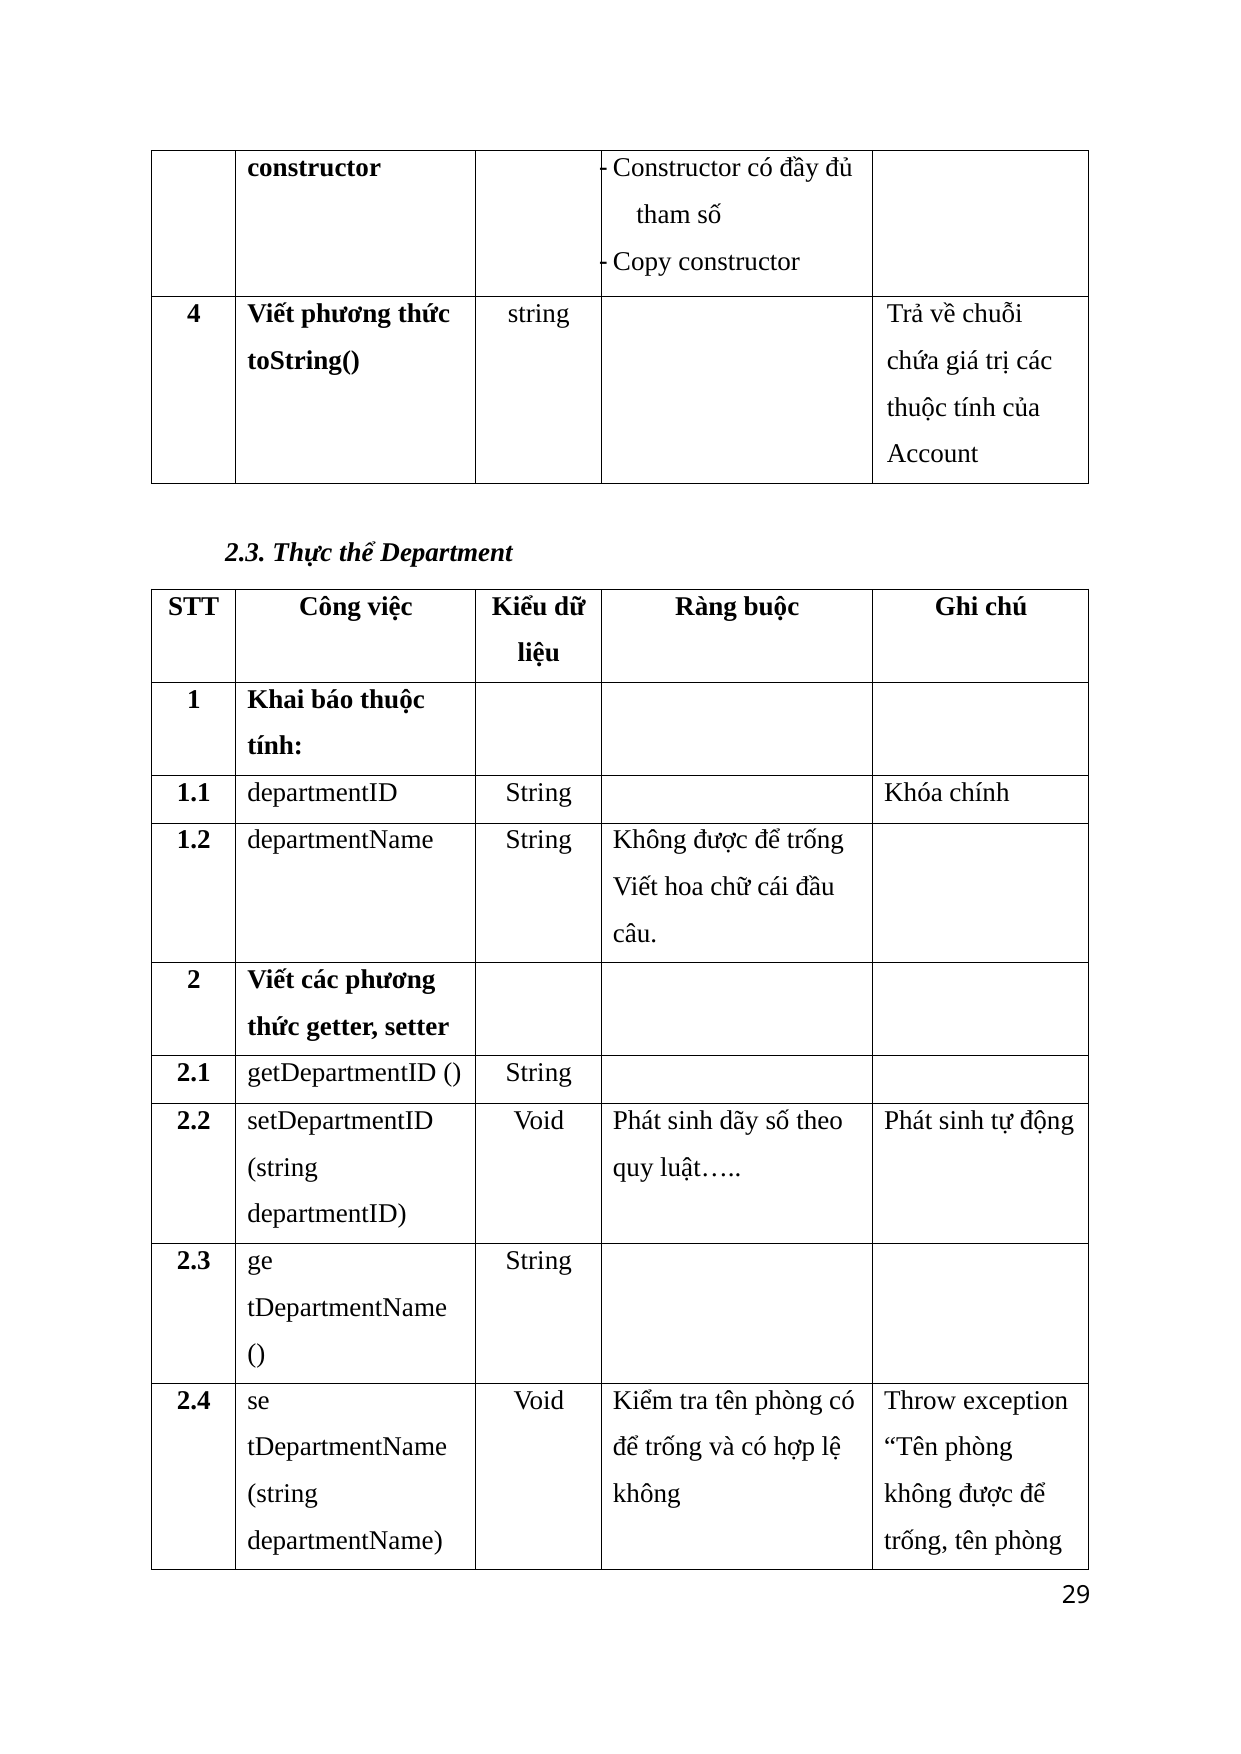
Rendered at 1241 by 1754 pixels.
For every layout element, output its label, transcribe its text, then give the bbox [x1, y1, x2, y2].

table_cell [236, 1384, 475, 1569]
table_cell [602, 1384, 872, 1569]
table_cell 1.1 [152, 776, 235, 822]
table_header STT [152, 590, 235, 682]
table_cell Trả về chuỗi chứa giá trị các thuộc tính của Account [873, 297, 1088, 483]
table_cell 2.1 [152, 1056, 235, 1103]
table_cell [602, 151, 872, 296]
text 2.3. Thực thể Department [225, 536, 1090, 567]
table_cell Viết các phương thức getter, setter [236, 963, 475, 1055]
table_cell Void [476, 1384, 601, 1569]
table_header Kiểu dữ liệu [476, 590, 601, 682]
table_header Công việc [236, 590, 475, 682]
table_header Ràng buộc [602, 590, 872, 682]
table_cell [873, 824, 1088, 962]
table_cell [873, 1384, 1088, 1569]
table_cell departmentID [236, 776, 475, 822]
table_cell string [476, 297, 601, 483]
table_cell [602, 963, 872, 1055]
table_cell 1 [152, 683, 235, 775]
table_cell [602, 1244, 872, 1383]
table_cell Khóa chính [873, 776, 1088, 822]
table_cell Phát sinh tự động [873, 1104, 1088, 1243]
table_cell 2 [152, 963, 235, 1055]
table_cell setDepartmentID (string departmentID) [236, 1104, 475, 1243]
table_cell Viết phương thức toString() [236, 297, 475, 483]
table_cell String [476, 1244, 601, 1383]
table_cell [476, 963, 601, 1055]
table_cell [236, 151, 475, 296]
table_cell [602, 683, 872, 775]
table_cell getDepartmentID () [236, 1056, 475, 1103]
table_cell String [476, 1056, 601, 1103]
table_cell 4 [152, 297, 235, 483]
table_cell [873, 963, 1088, 1055]
table_cell 2.3 [152, 1244, 235, 1383]
table_cell String [476, 824, 601, 962]
table_cell [602, 297, 872, 483]
table_cell 2.2 [152, 1104, 235, 1243]
table_cell 1.2 [152, 824, 235, 962]
table_cell Phát sinh dãy số theo quy luật….. [602, 1104, 872, 1243]
table_cell [873, 683, 1088, 775]
table_cell [602, 776, 872, 822]
table_cell [476, 683, 601, 775]
table_cell Void [476, 1104, 601, 1243]
table_cell [873, 1056, 1088, 1103]
table_cell getDepartmentName () [236, 1244, 475, 1383]
table_cell 2.4 [152, 1384, 235, 1569]
table_cell departmentName [236, 824, 475, 962]
table_header Ghi chú [873, 590, 1088, 682]
table_cell [873, 151, 1088, 296]
table_cell Không được để trống Viết hoa chữ cái đầu câu. [602, 824, 872, 962]
table_cell Khai báo thuộc tính: [236, 683, 475, 775]
table_cell [873, 1244, 1088, 1383]
table_cell String [476, 776, 601, 822]
table_cell 3 [152, 151, 235, 296]
table_cell [476, 151, 601, 296]
table_cell [602, 1056, 872, 1103]
